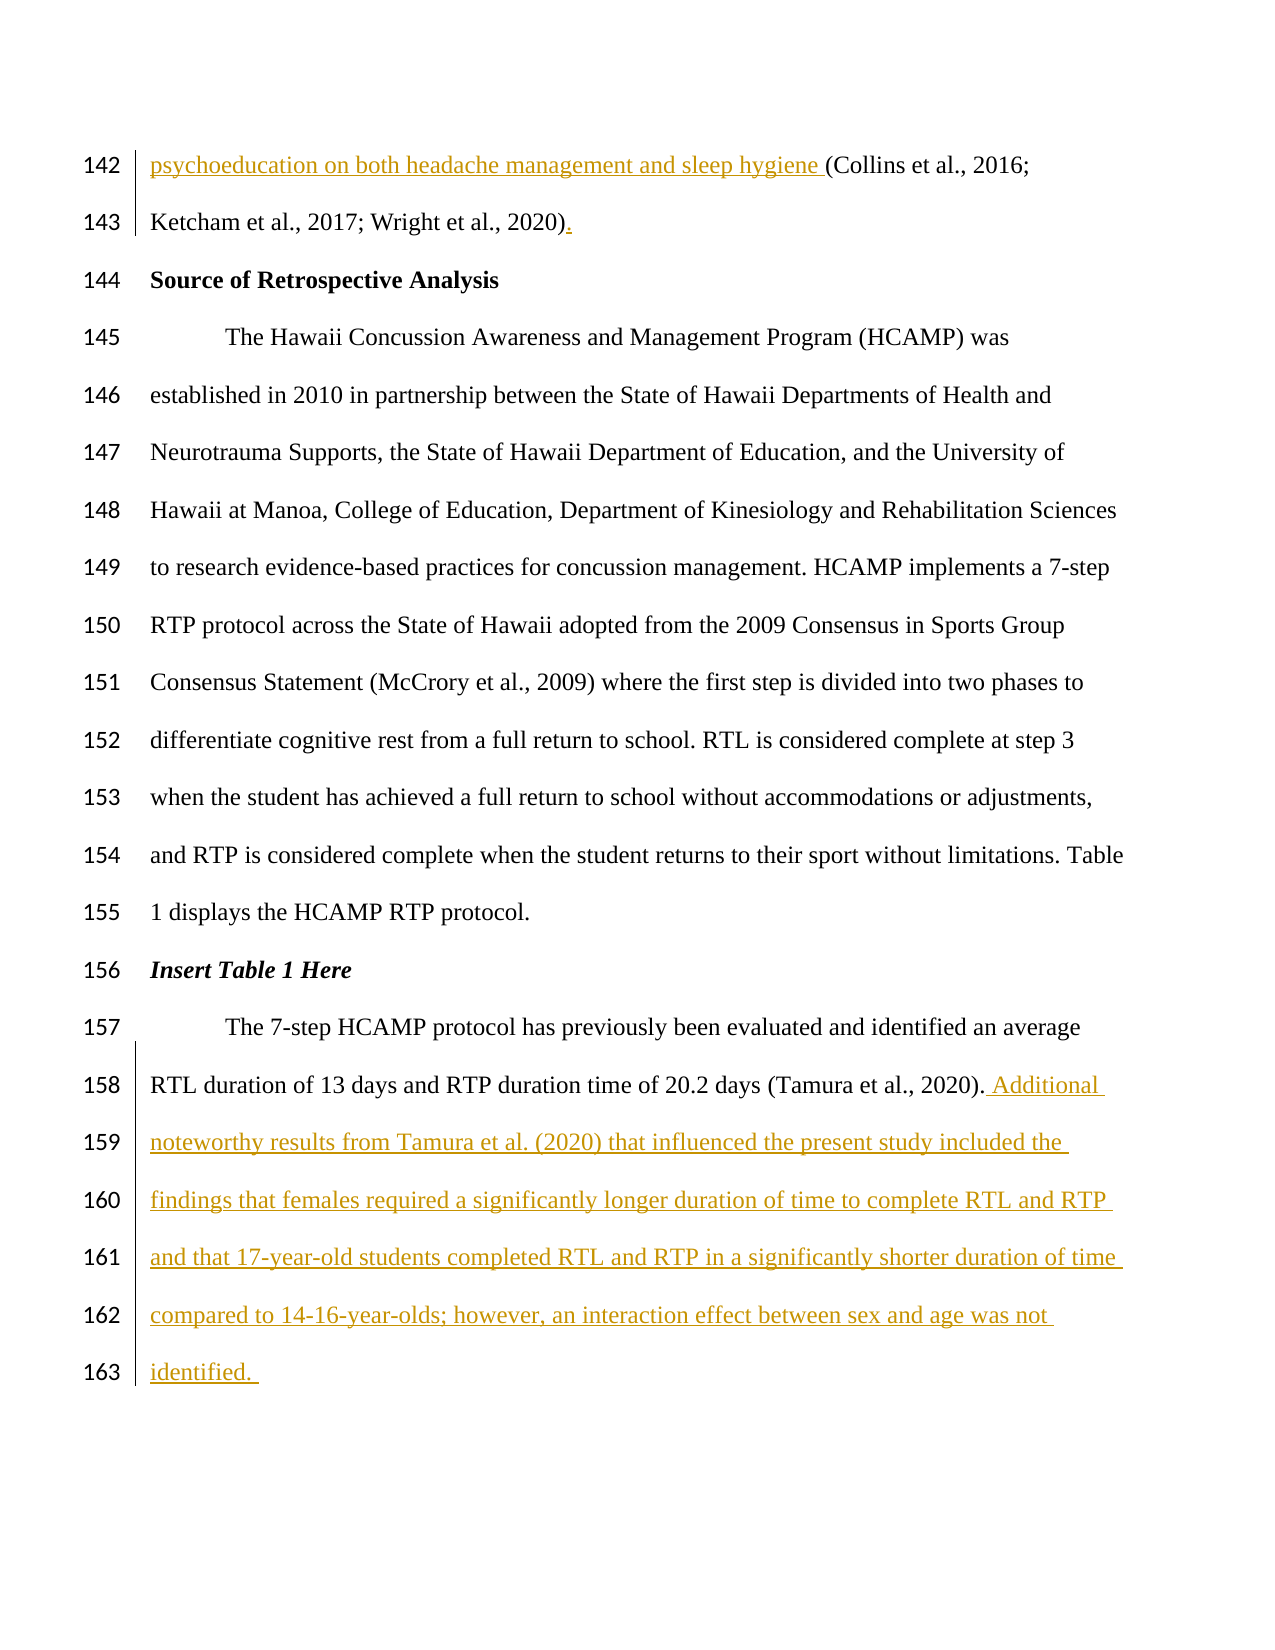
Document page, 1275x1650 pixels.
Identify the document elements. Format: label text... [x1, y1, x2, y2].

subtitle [150, 150, 1125, 236]
text The Hawaii Concussion Awareness and Management Program (HCAMP) was established in 2010 in partnership between the State of Hawaii Departments of Health and Neurotrauma Supports, the State of Hawaii Department of Education, and the University of Hawaii at Manoa, College of Education, Department of Kinesiology and Rehabilitation Sciences to research evidence-based practices for concussion management. HCAMP implements a 7-step RTP protocol across the State of Hawaii adopted from the 2009 Consensus in Sports Group Consensus Statement (McCrory et al., 2009) where the first step is divided into two phases to differentiate cognitive rest from a full return to school. RTL is considered complete at step 3 when the student has achieved a full return to school without accommodations or adjustments, and RTP is considered complete when the student returns to their sport without limitations. Table 1 displays the HCAMP RTP protocol. [150, 322, 1125, 926]
subtitle Source of Retrospective Analysis [150, 265, 1125, 294]
text The 7-step HCAMP protocol has previously been evaluated and identified an average RTL duration of 13 days and RTP duration time of 20.2 days (Tamura et al., 2020). [150, 1012, 1125, 1386]
text Insert Table 1 Here [150, 955, 1125, 984]
